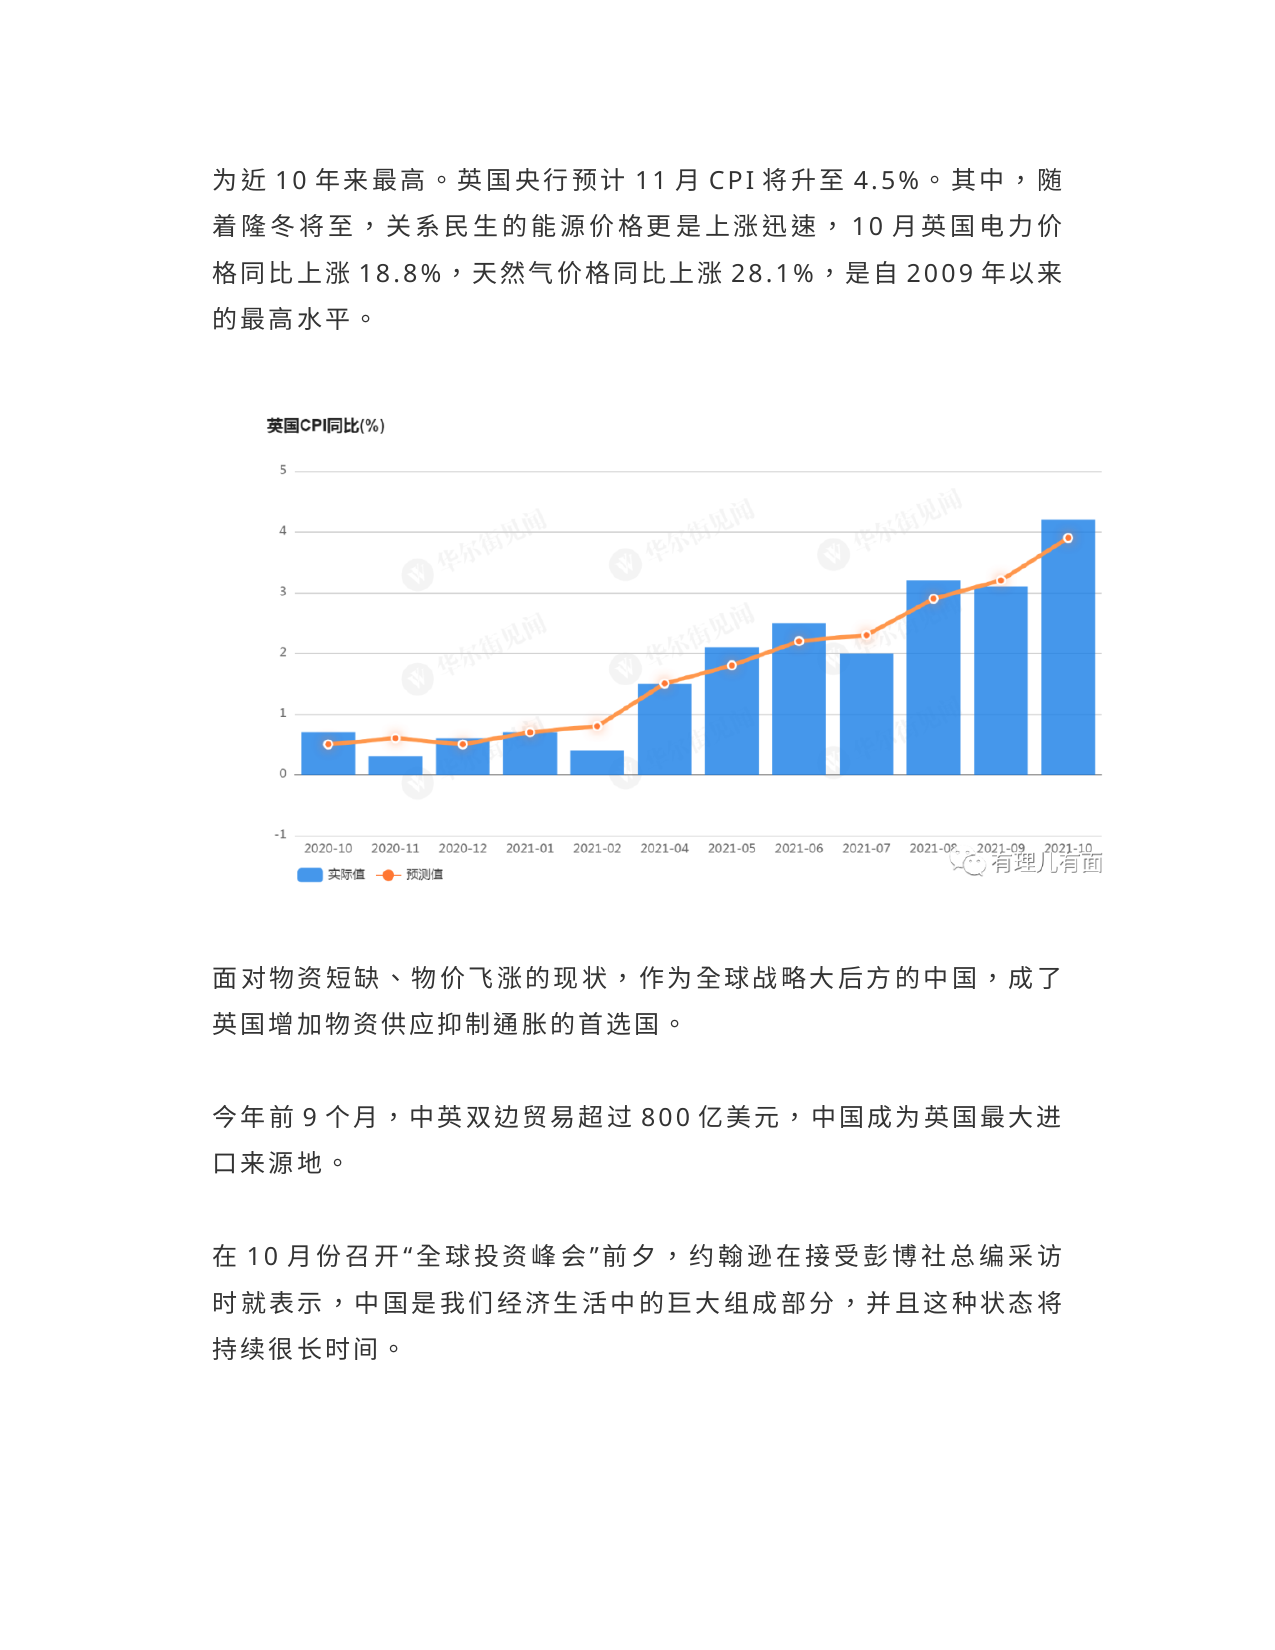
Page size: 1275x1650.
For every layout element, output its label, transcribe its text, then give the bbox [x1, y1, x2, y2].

picture [231, 382, 1132, 902]
text 在10月份召开“全球投资峰会”前夕，约翰逊在接受彭博社总编采访时就表示，中国是我们经济生活中的巨大组成部分，并且这种状态将持续很长时间。 [212, 1227, 1062, 1366]
text 面对物资短缺、物价飞涨的现状，作为全球战略大后方的中国，成了英国增加物资供应抑制通胀的首选国。 [212, 948, 1062, 1041]
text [212, 150, 1062, 336]
text 今年前9个月，中英双边贸易超过800亿美元，中国成为英国最大进口来源地。 [212, 1087, 1062, 1180]
